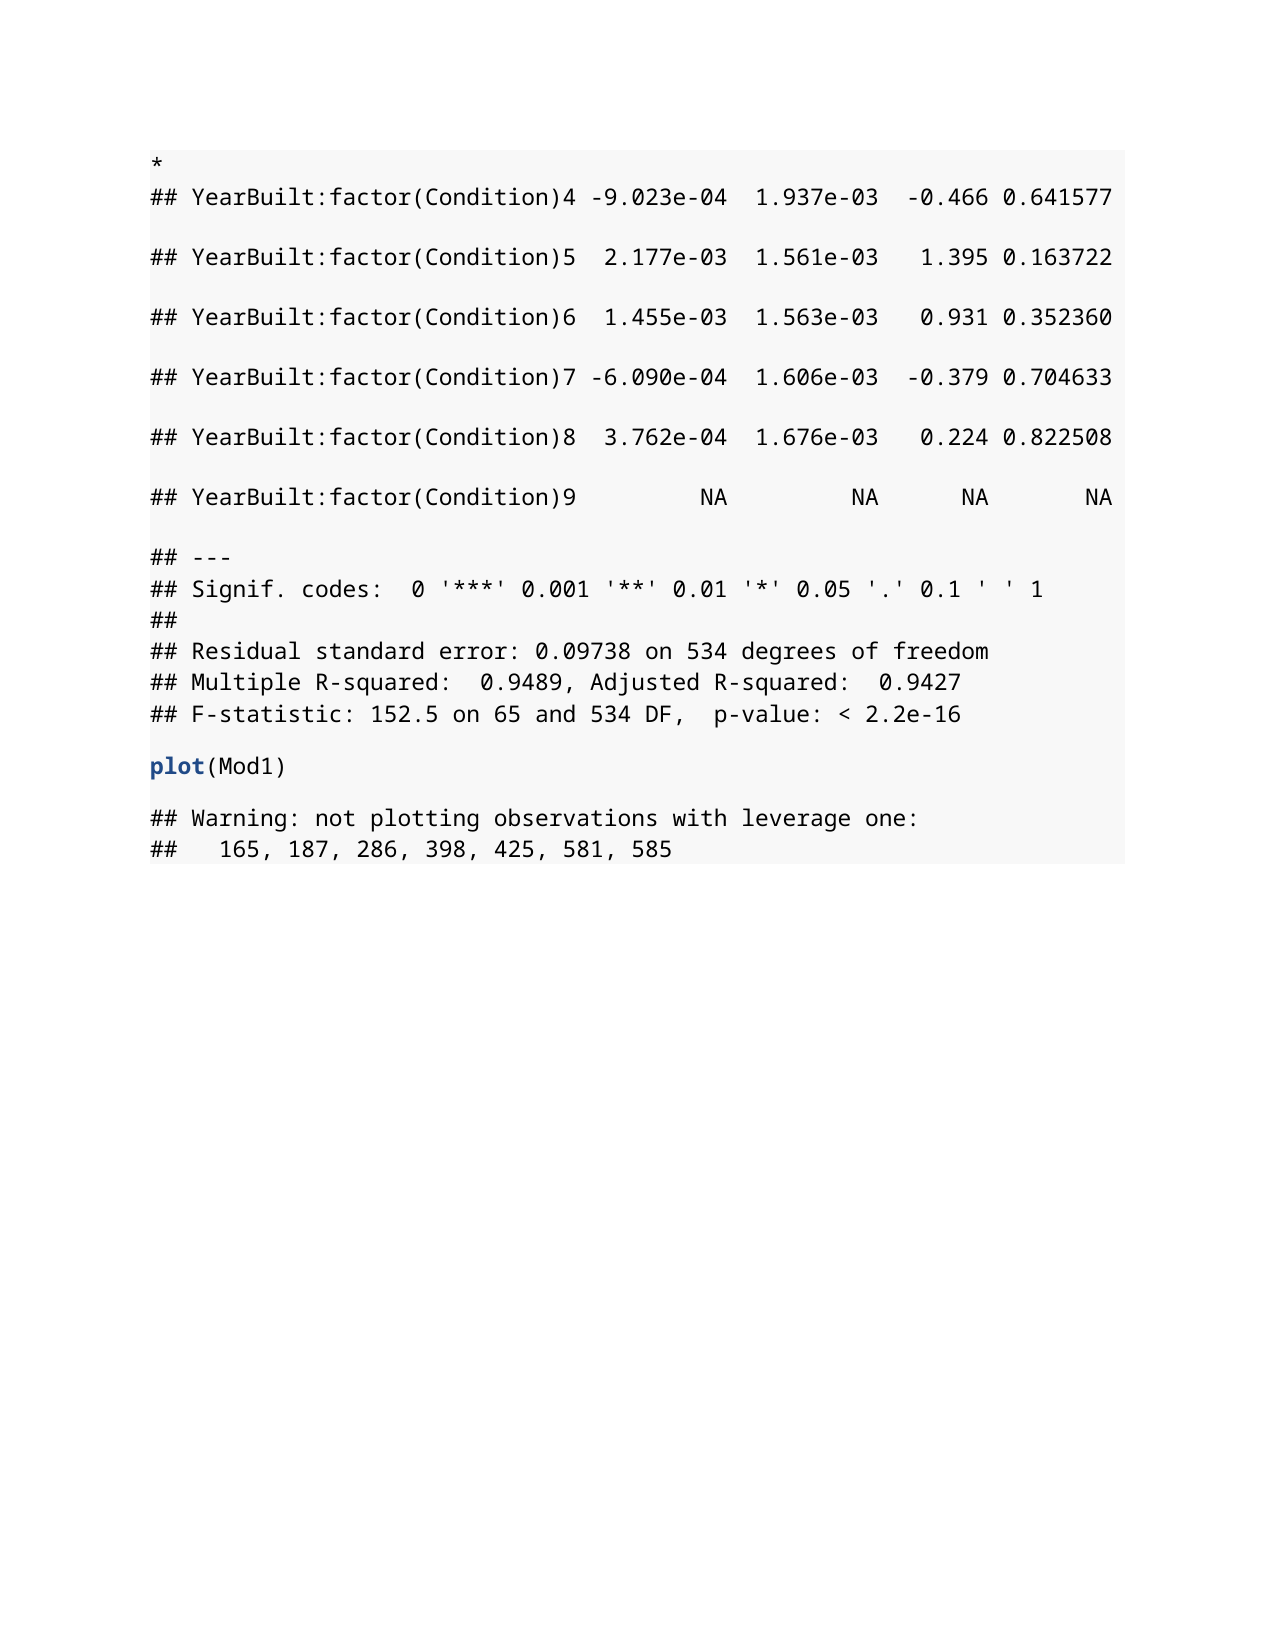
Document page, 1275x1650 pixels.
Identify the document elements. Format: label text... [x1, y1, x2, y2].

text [150, 150, 1125, 729]
text ## Warning: not plotting observations with leverage one: ## 165, 187, 286, 398, 425, 581, 585 [150, 802, 1125, 864]
text plot(Mod1) [150, 749, 1125, 781]
